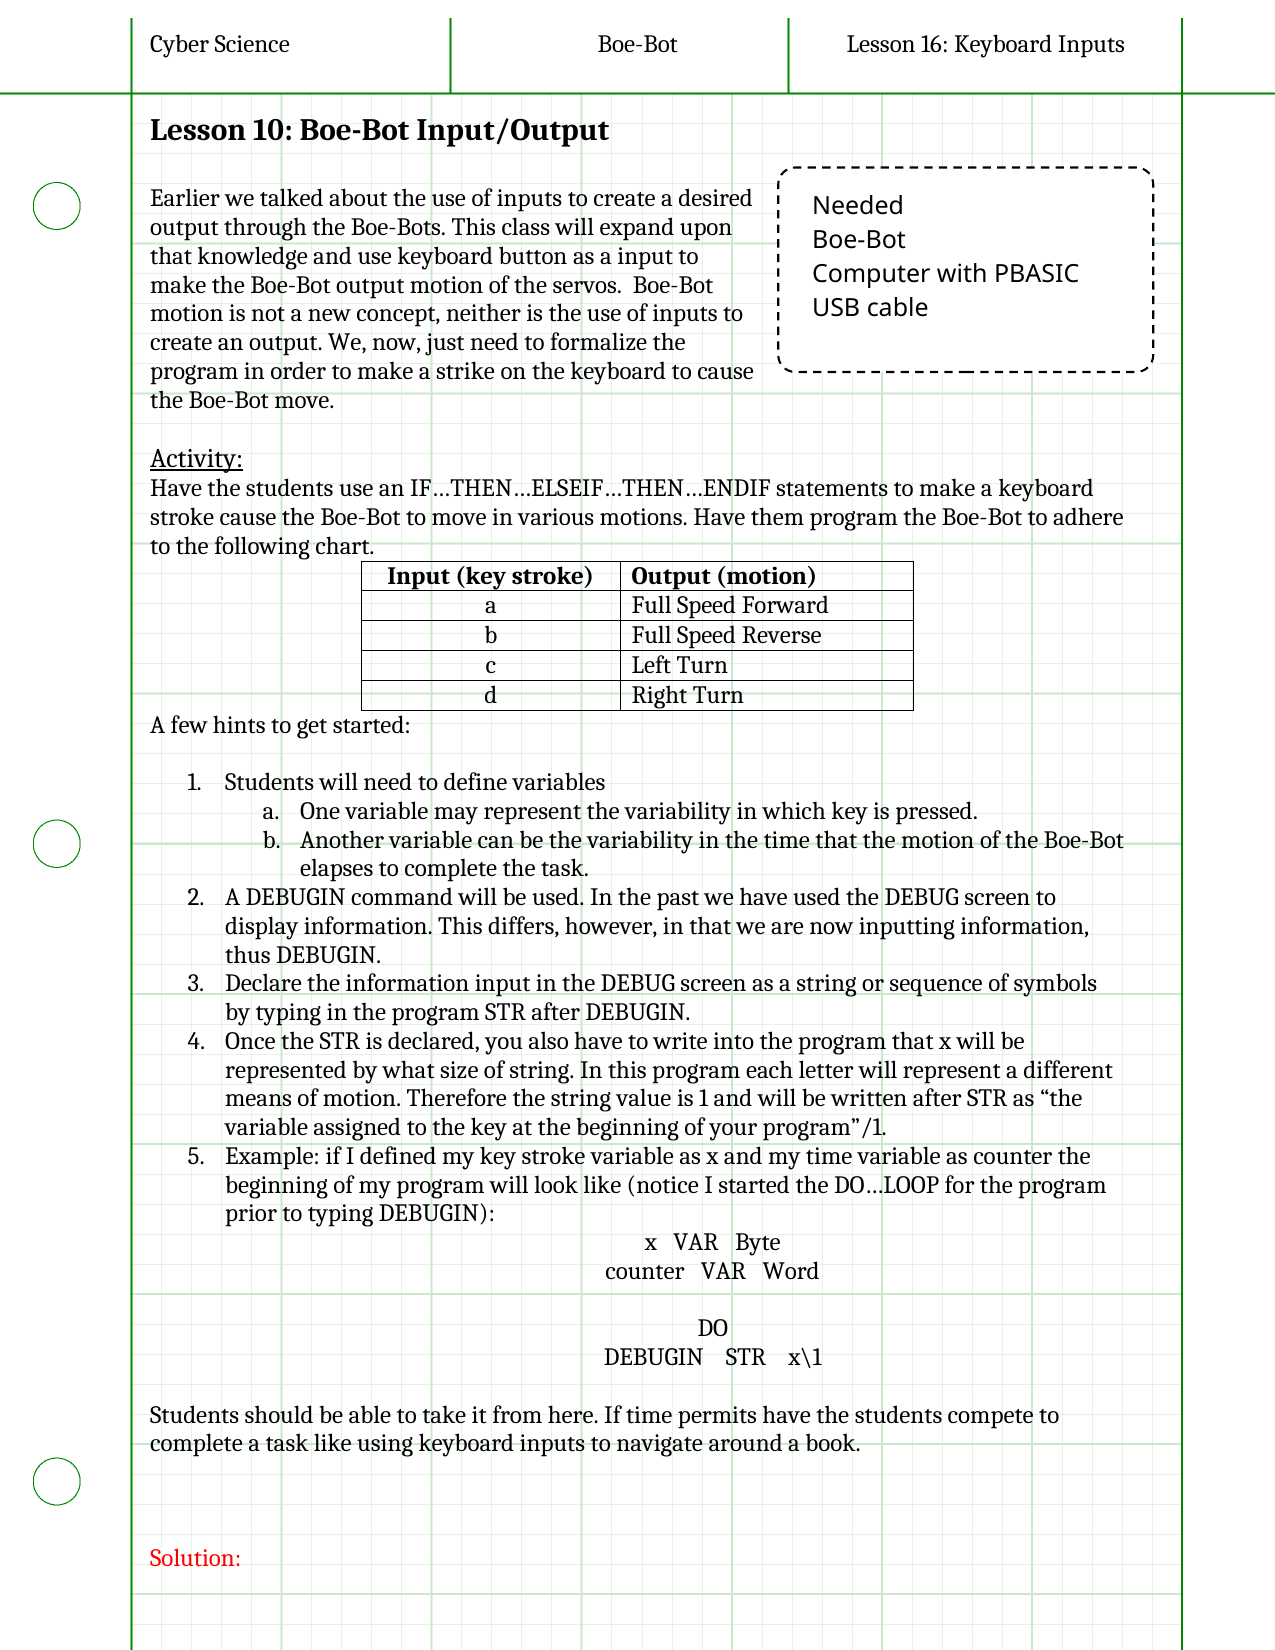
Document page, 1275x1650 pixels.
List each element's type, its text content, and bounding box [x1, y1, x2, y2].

list Example: if I defined my key stroke variable as x and my time variable as counter the beginning of my program will look like (notice I started the DO…LOOP for the program prior to typing DEBUGIN): [187, 1142, 1125, 1228]
text Students should be able to take it from here. If time permits have the students compete to complete a task like using keyboard inputs to navigate around a book. [150, 1401, 1125, 1458]
text DO [300, 1314, 1125, 1343]
list Another variable can be the variability in the time that the motion of the Boe-Bot elapses to complete the task. [262, 826, 1125, 883]
text DEBUGIN STR x\1 [300, 1343, 1125, 1372]
list Once the STR is declared, you also have to write into the program that x will be represented by what size of string. In this program each letter will represent a different means of motion. Therefore the string value is 1 and will be written after STR as “the variable assigned to the key at the beginning of your program”/1. [187, 1027, 1125, 1142]
table_cell Left Turn [621, 651, 913, 680]
text Lesson 10: Boe-Bot Input/Output [150, 112, 1125, 148]
list Students will need to define variables [187, 768, 1125, 797]
table_cell Full Speed Reverse [621, 621, 913, 650]
table_header Input (key stroke) [362, 562, 620, 590]
text counter VAR Word [300, 1257, 1125, 1286]
table_cell c [362, 651, 620, 680]
table_header Output (motion) [621, 562, 913, 590]
table_cell a [362, 591, 620, 620]
text Activity: [150, 443, 1125, 474]
text A few hints to get started: [150, 711, 1125, 739]
list One variable may represent the variability in which key is pressed. [262, 797, 1125, 826]
table_cell d [362, 681, 620, 709]
text Have the students use an IF…THEN…ELSEIF…THEN…ENDIF statements to make a keyboard stroke cause the Boe-Bot to move in various motions. Have them program the Boe-Bot to adhere to the following chart. [150, 474, 1125, 561]
list A DEBUGIN command will be used. In the past we have used the DEBUG screen to display information. This differs, however, in that we are now inputting information, thus DEBUGIN. [187, 883, 1125, 969]
table_cell b [362, 621, 620, 650]
text Earlier we talked about the use of inputs to create a desired output through the Boe-Bots. This class will expand upon that knowledge and use keyboard button as a input to make the Boe-Bot output motion of the servos. Boe-Bot motion is not a new concept, neither is the use of inputs to create an output. We, now, just need to formalize the program in order to make a strike on the keyboard to cause the Boe-Bot move. [150, 184, 1125, 414]
picture [0, 18, 1275, 1650]
text x VAR Byte [300, 1228, 1125, 1257]
table_cell Full Speed Forward [621, 591, 913, 620]
list Declare the information input in the DEBUG screen as a string or sequence of symbols by typing in the program STR after DEBUGIN. [187, 969, 1125, 1027]
text Solution: [150, 1544, 1125, 1573]
table_cell Right Turn [621, 681, 913, 709]
